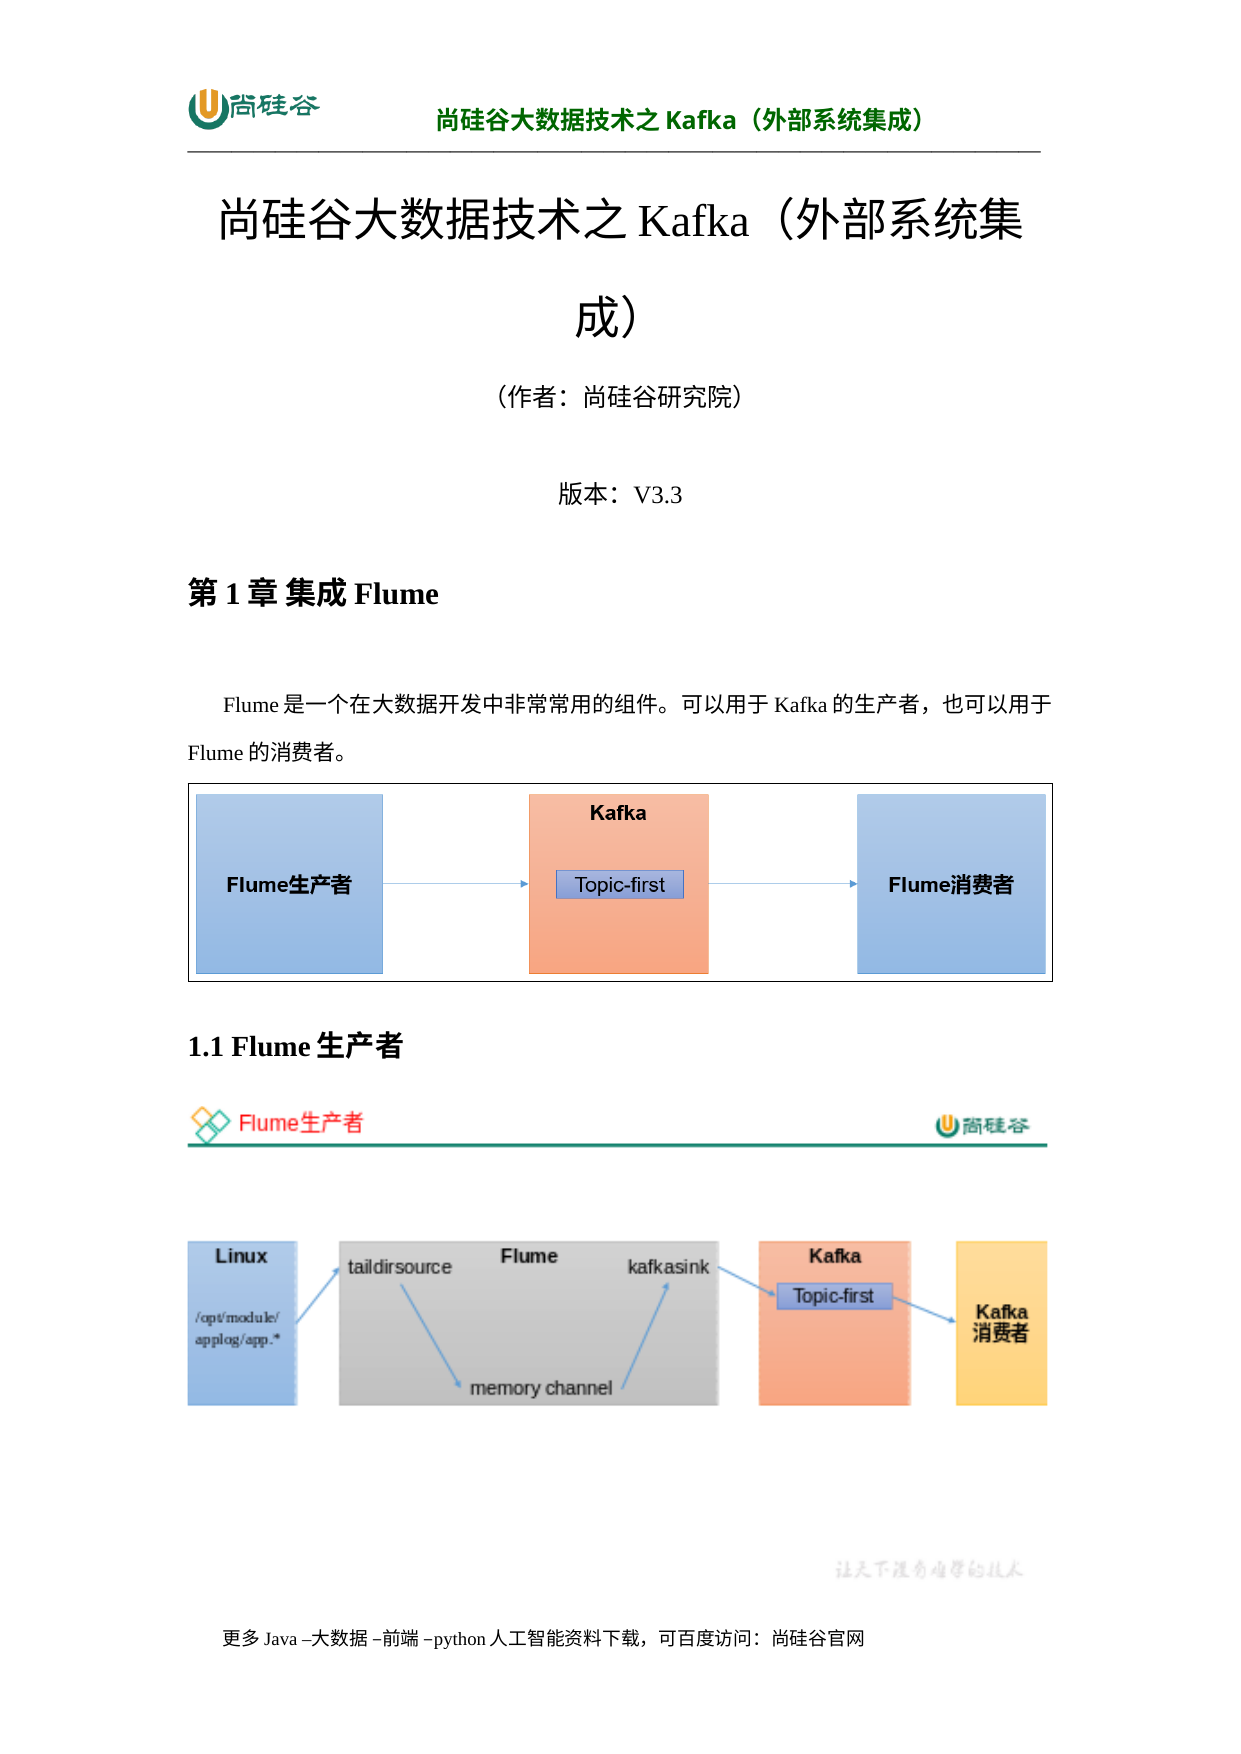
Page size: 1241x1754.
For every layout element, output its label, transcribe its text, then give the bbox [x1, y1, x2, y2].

subtitle 第1章 集成Flume [187, 558, 1053, 623]
text Flume是一个在大数据开发中非常常用的组件。可以用于Kafka的生产者，也可以用于Flume的消费者。 [187, 686, 1053, 767]
picture [187, 88, 320, 130]
subtitle 1.1 Flume生产者 [187, 1011, 1053, 1076]
picture [189, 784, 1052, 981]
text 版本：V3.3 [187, 461, 1053, 526]
text （作者：尚硅谷研究院） [187, 363, 1053, 428]
text 尚硅谷大数据技术之Kafka（外部系统集成） [187, 168, 1053, 363]
